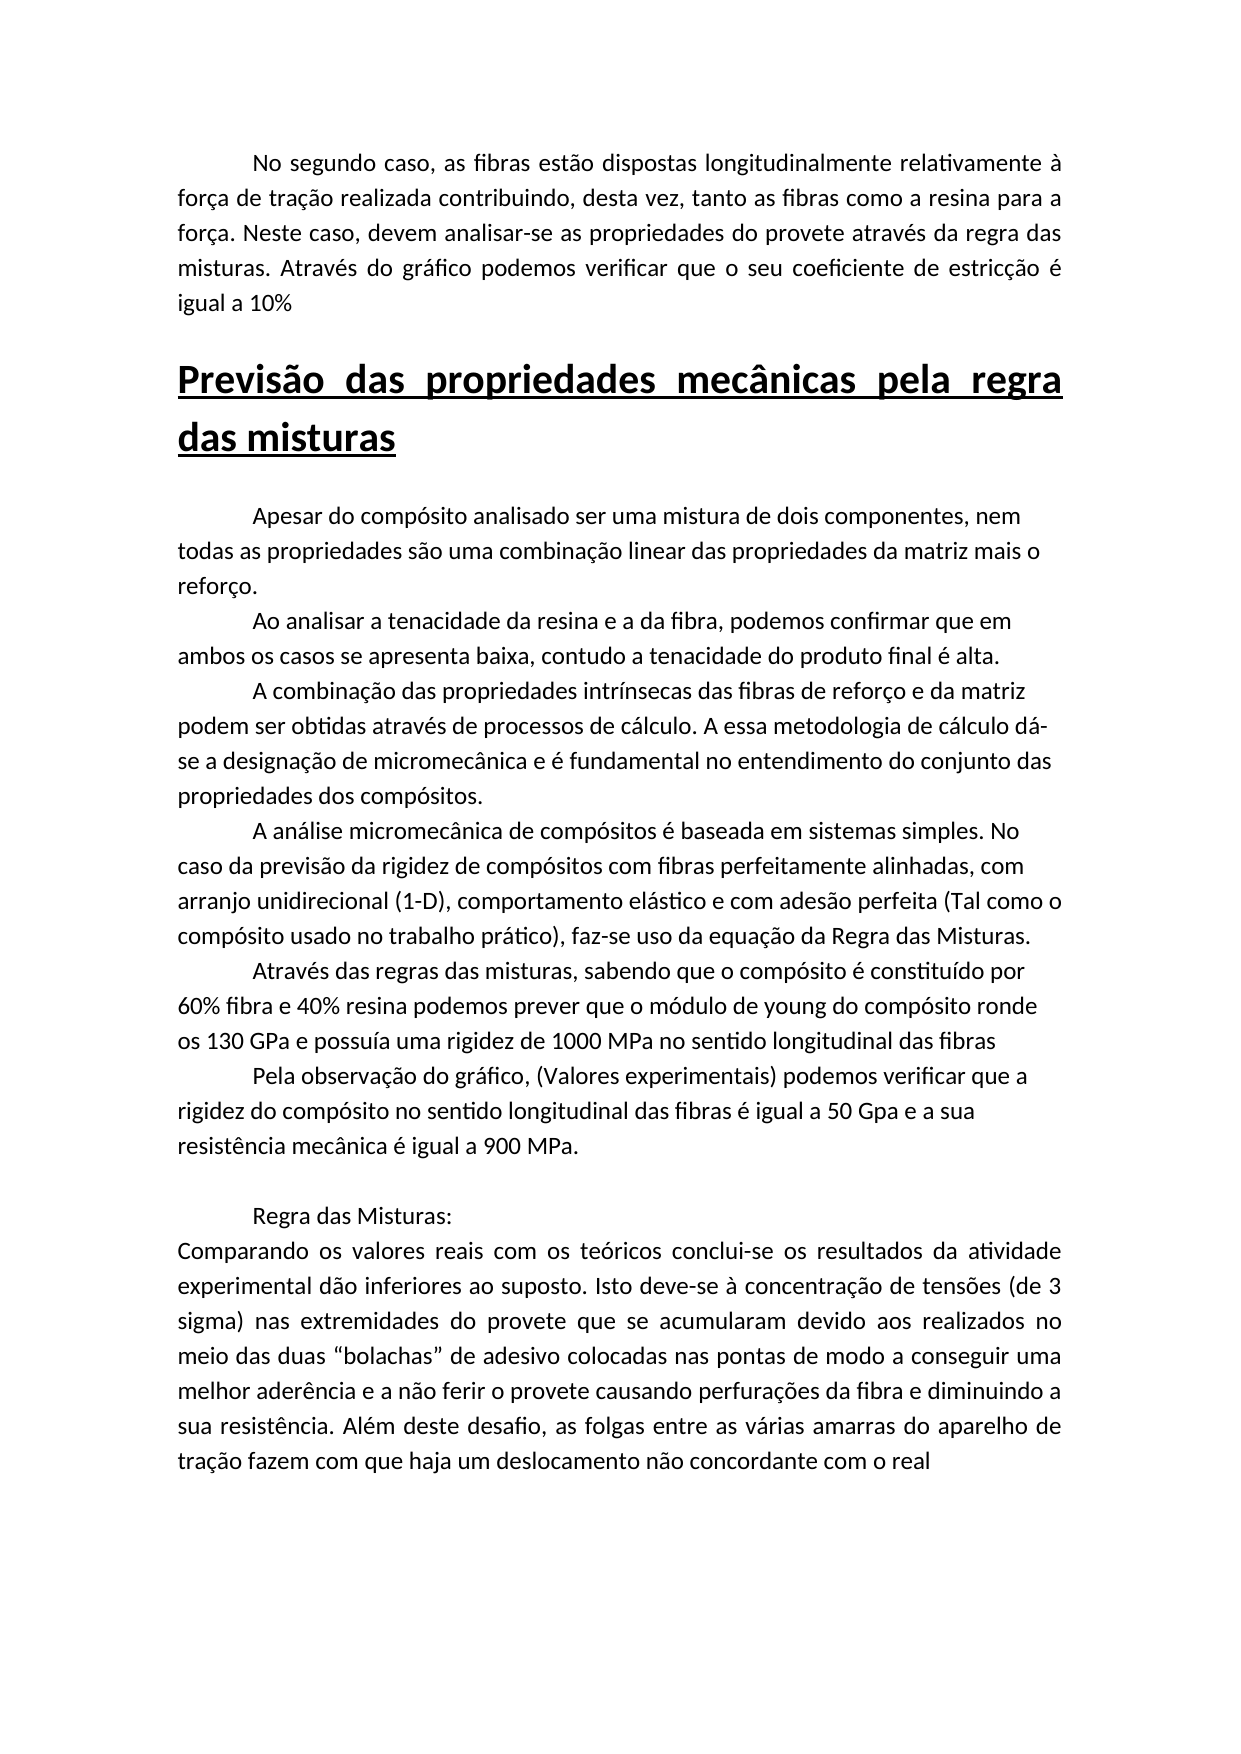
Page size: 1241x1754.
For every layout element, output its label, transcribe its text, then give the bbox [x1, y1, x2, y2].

text Ao analisar a tenacidade da resina e a da fibra, podemos confirmar que em ambos os casos se apresenta baixa, contudo a tenacidade do produto final é alta. [177, 605, 1063, 670]
text Previsão das propriedades mecânicas pela regra das misturas [177, 353, 1063, 396]
text Regra das Misturas: [177, 1200, 1063, 1230]
text Pela observação do gráfico, (Valores experimentais) podemos verificar que a rigidez do compósito no sentido longitudinal das fibras é igual a 50 Gpa e a sua resistência mecânica é igual a 900 MPa. [177, 1060, 1063, 1160]
text Previsão das propriedades mecânicas pela regra das misturas [177, 397, 1063, 462]
text Comparando os valores reais com os teóricos conclui-se os resultados da atividade experimental dão inferiores ao suposto. Isto deve-se à concentração de tensões (de 3 sigma) nas extremidades do provete que se acumularam devido aos realizados no meio das duas “bolachas” de adesivo colocadas nas pontas de modo a conseguir uma melhor aderência e a não ferir o provete causando perfurações da fibra e diminuindo a sua resistência. Além deste desafio, as folgas entre as várias amarras do aparelho de tração fazem com que haja um deslocamento não concordante com o real [177, 1235, 1063, 1475]
text A análise micromecânica de compósitos é baseada em sistemas simples. No caso da previsão da rigidez de compósitos com fibras perfeitamente alinhadas, com arranjo unidirecional (1-D), comportamento elástico e com adesão perfeita (Tal como o compósito usado no trabalho prático), faz-se uso da equação da Regra das Misturas. [177, 815, 1063, 950]
text A combinação das propriedades intrínsecas das fibras de reforço e da matriz podem ser obtidas através de processos de cálculo. A essa metodologia de cálculo dá-se a designação de micromecânica e é fundamental no entendimento do conjunto das propriedades dos compósitos. [177, 675, 1063, 810]
text Através das regras das misturas, sabendo que o compósito é constituído por 60% fibra e 40% resina podemos prever que o módulo de young do compósito ronde os 130 GPa e possuía uma rigidez de 1000 MPa no sentido longitudinal das fibras [177, 955, 1063, 1055]
text No segundo caso, as fibras estão dispostas longitudinalmente relativamente à força de tração realizada contribuindo, desta vez, tanto as fibras como a resina para a força. Neste caso, devem analisar-se as propriedades do provete através da regra das misturas. Através do gráfico podemos verificar que o seu coeficiente de estricção é igual a 10% [177, 148, 1063, 318]
text Apesar do compósito analisado ser uma mistura de dois componentes, nem todas as propriedades são uma combinação linear das propriedades da matriz mais o reforço. [177, 500, 1063, 600]
